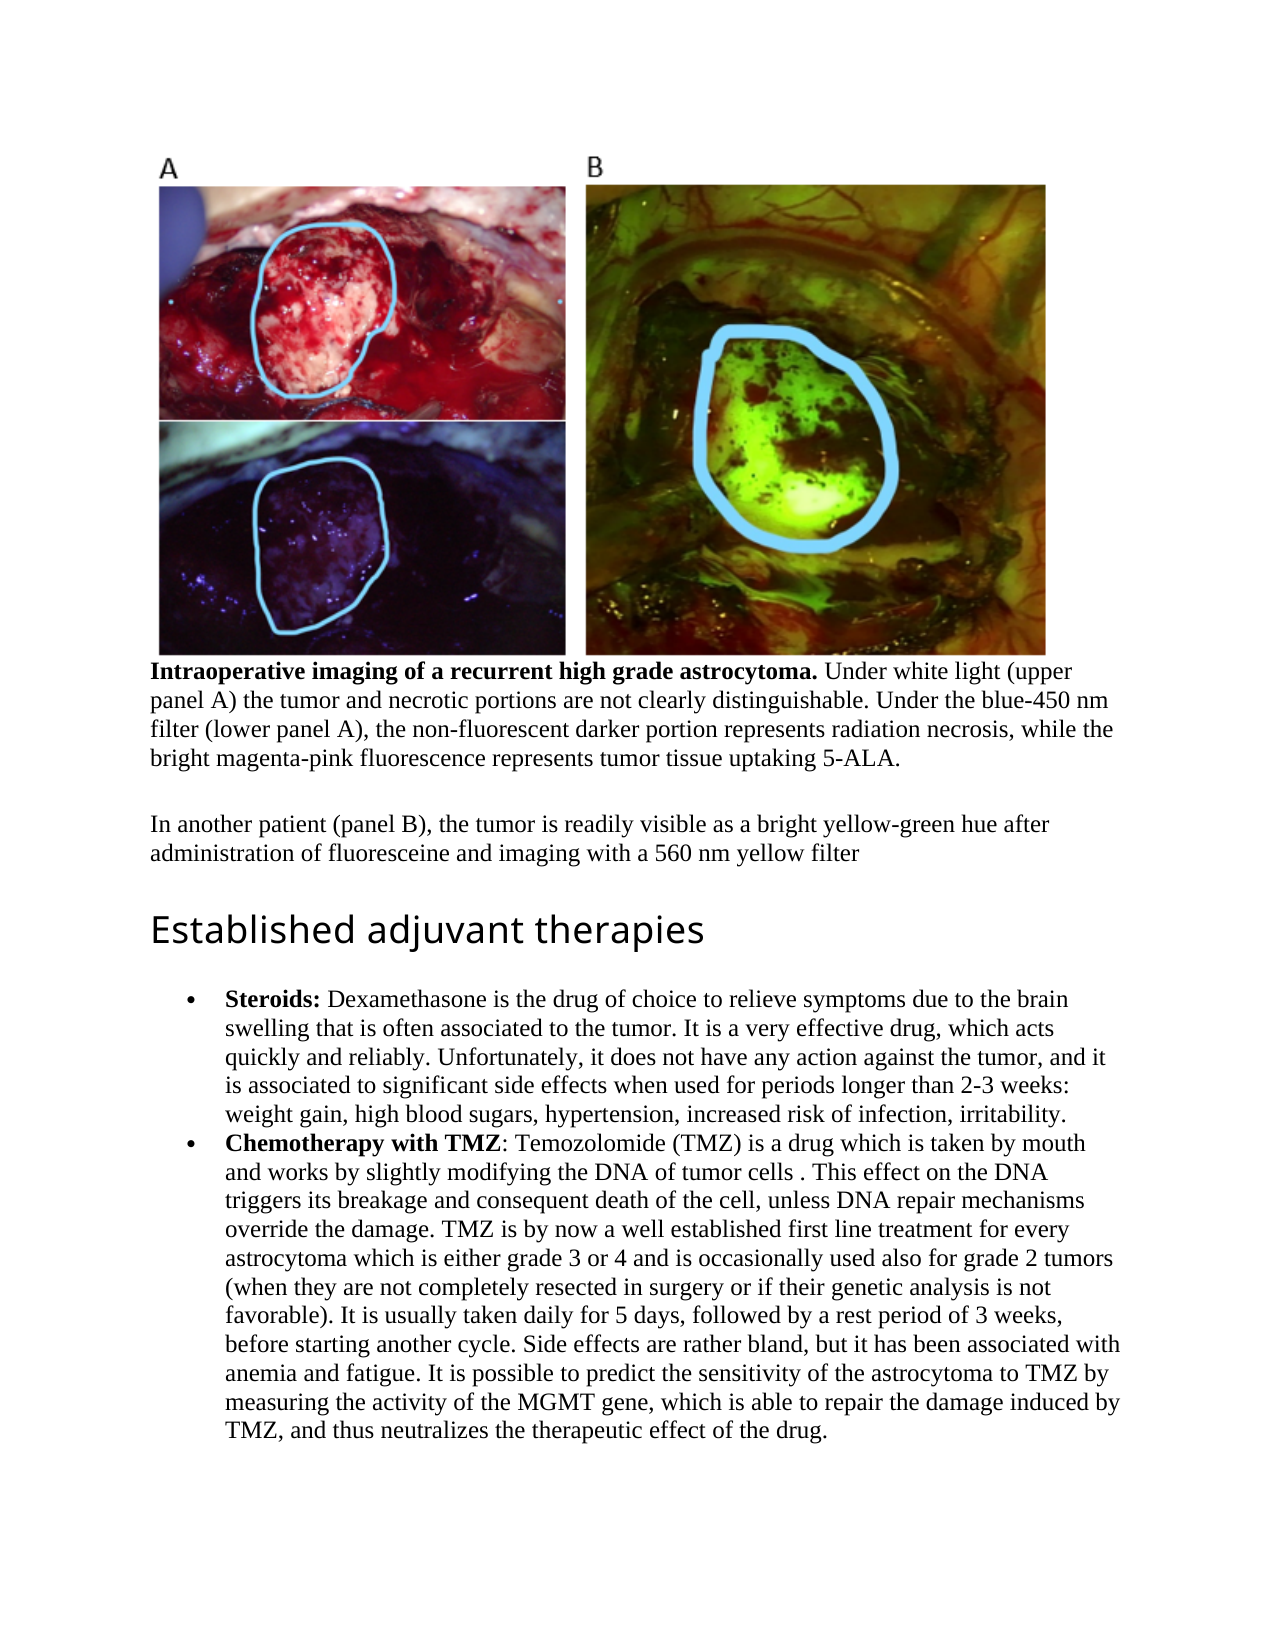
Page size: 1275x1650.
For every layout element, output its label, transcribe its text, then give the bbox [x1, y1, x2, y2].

list Chemotherapy with TMZ: Temozolomide (TMZ) is a drug which is taken by mouth and works by slightly modifying the DNA of tumor cells . This effect on the DNA triggers its breakage and consequent death of the cell, unless DNA repair mechanisms override the damage. TMZ is by now a well established first line treatment for every astrocytoma which is either grade 3 or 4 and is occasionally used also for grade 2 tumors (when they are not completely resected in surgery or if their genetic analysis is not favorable). It is usually taken daily for 5 days, followed by a rest period of 3 weeks, before starting another cycle. Side effects are rather bland, but it has been associated with anemia and fatigue. It is possible to predict the sensitivity of the astrocytoma to TMZ by measuring the activity of the MGMT gene, which is able to repair the damage induced by TMZ, and thus neutralizes the therapeutic effect of the drug. [187, 1128, 1125, 1444]
text Intraoperative imaging of a recurrent high grade astrocytoma. Under white light (upper panel A) the tumor and necrotic portions are not clearly distinguishable. Under the blue-450 nm filter (lower panel A), the non-fluorescent darker portion represents radiation necrosis, while the bright magenta-pink fluorescence represents tumor tissue uptaking 5-ALA. [150, 656, 1125, 771]
text In another patient (panel B), the tumor is readily visible as a bright yellow-green hue after administration of fluoresceine and imaging with a 560 nm yellow filter [150, 809, 1125, 866]
text Established adjuvant therapies [150, 904, 1125, 955]
picture [150, 150, 1049, 657]
list Steroids: Dexamethasone is the drug of choice to relieve symptoms due to the brain swelling that is often associated to the tumor. It is a very effective drug, which acts quickly and reliably. Unfortunately, it does not have any action against the tumor, and it is associated to significant side effects when used for periods longer than 2-3 weeks: weight gain, high blood sugars, hypertension, increased risk of infection, irritability. [187, 984, 1125, 1128]
